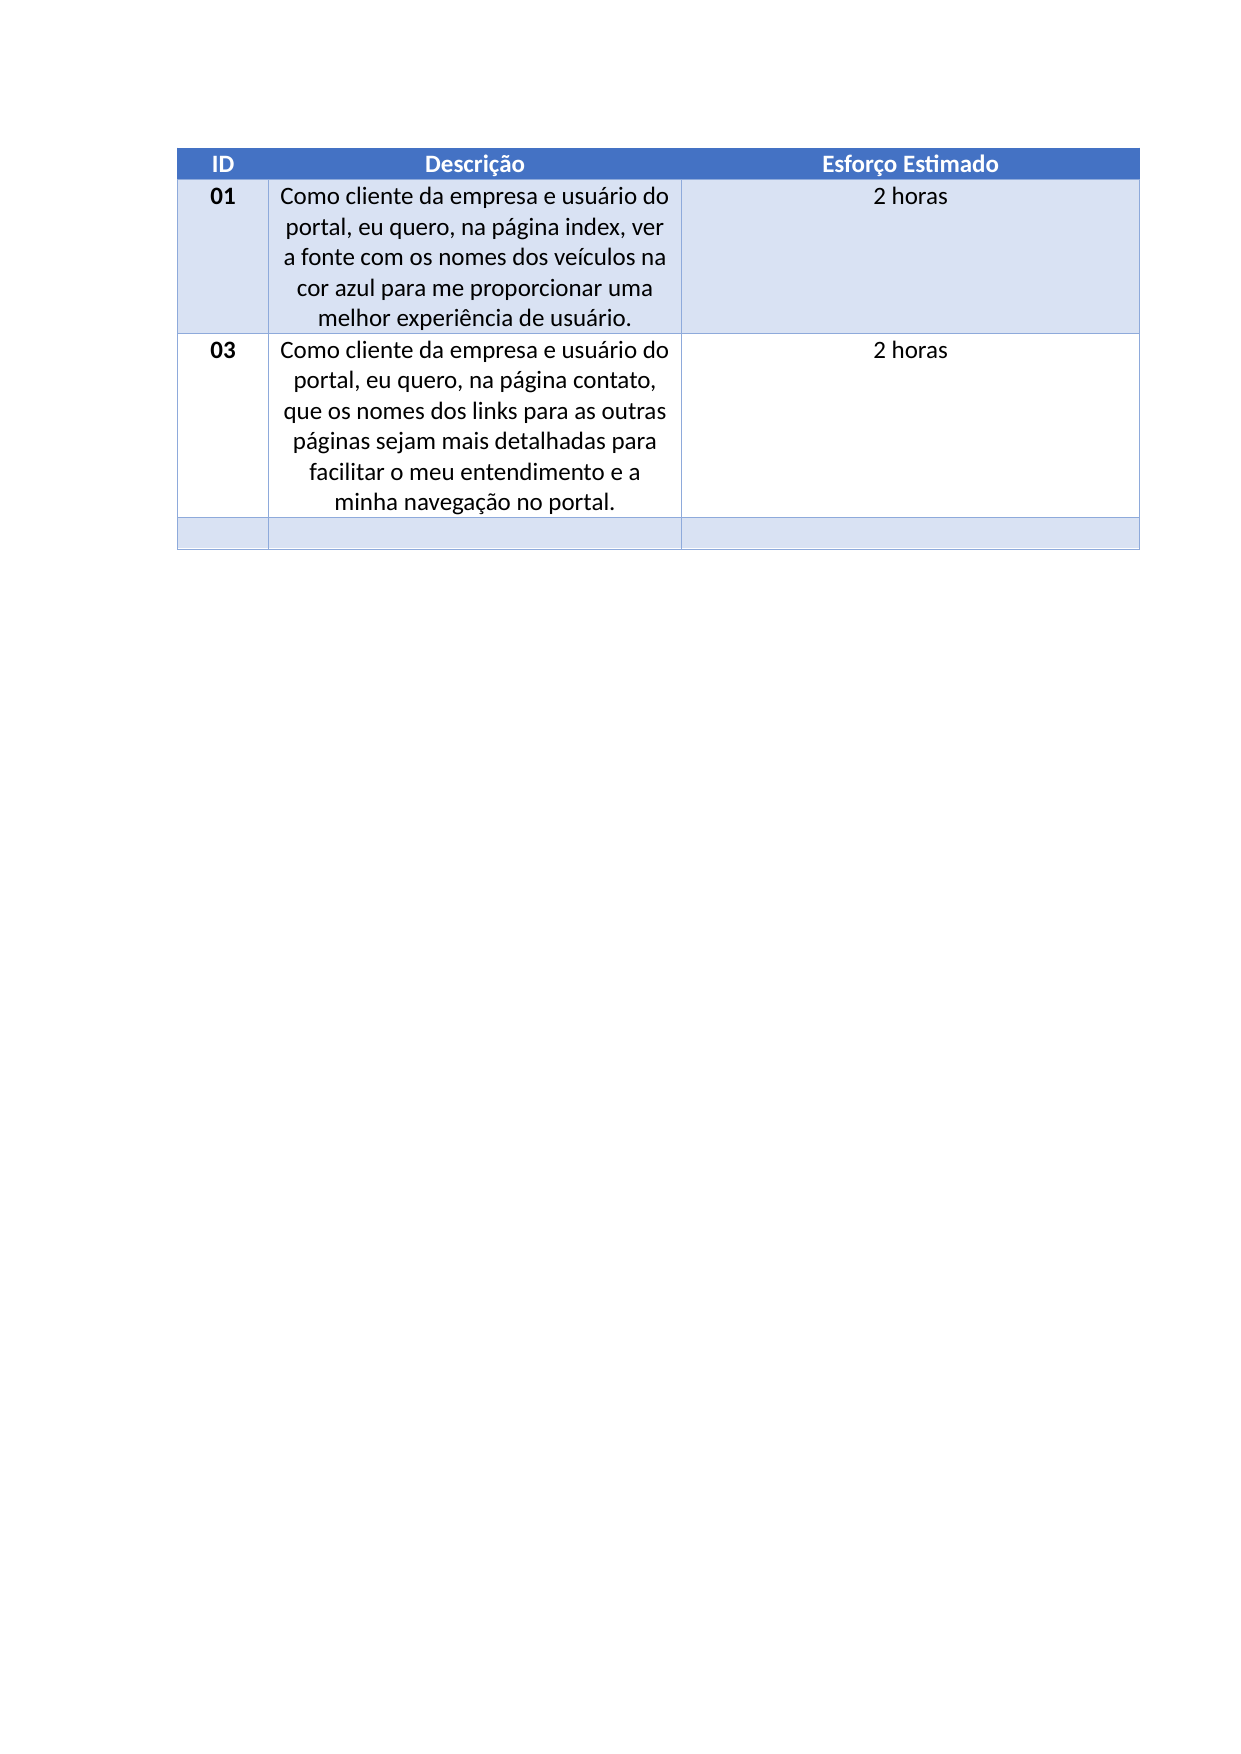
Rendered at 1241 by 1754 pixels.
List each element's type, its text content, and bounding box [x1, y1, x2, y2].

table_cell Como cliente da empresa e usuário do portal, eu quero, na página contato, que os nomes dos links para as outras páginas sejam mais detalhadas para facilitar o meu entendimento e a minha navegação no portal. [269, 334, 681, 517]
table_cell 2 horas [682, 180, 1139, 333]
table_cell [178, 518, 268, 548]
table_cell [269, 518, 681, 548]
table_cell Como cliente da empresa e usuário do portal, eu quero, na página index, ver a fonte com os nomes dos veículos na cor azul para me proporcionar uma melhor experiência de usuário. [269, 180, 681, 333]
table_header Descrição [269, 149, 681, 179]
table_cell 03 [178, 334, 268, 517]
table_cell [682, 518, 1139, 548]
table_header ID [178, 149, 268, 179]
table_header Esforço Estimado [682, 149, 1139, 179]
table_cell 01 [178, 180, 268, 333]
table_cell 2 horas [682, 334, 1139, 517]
